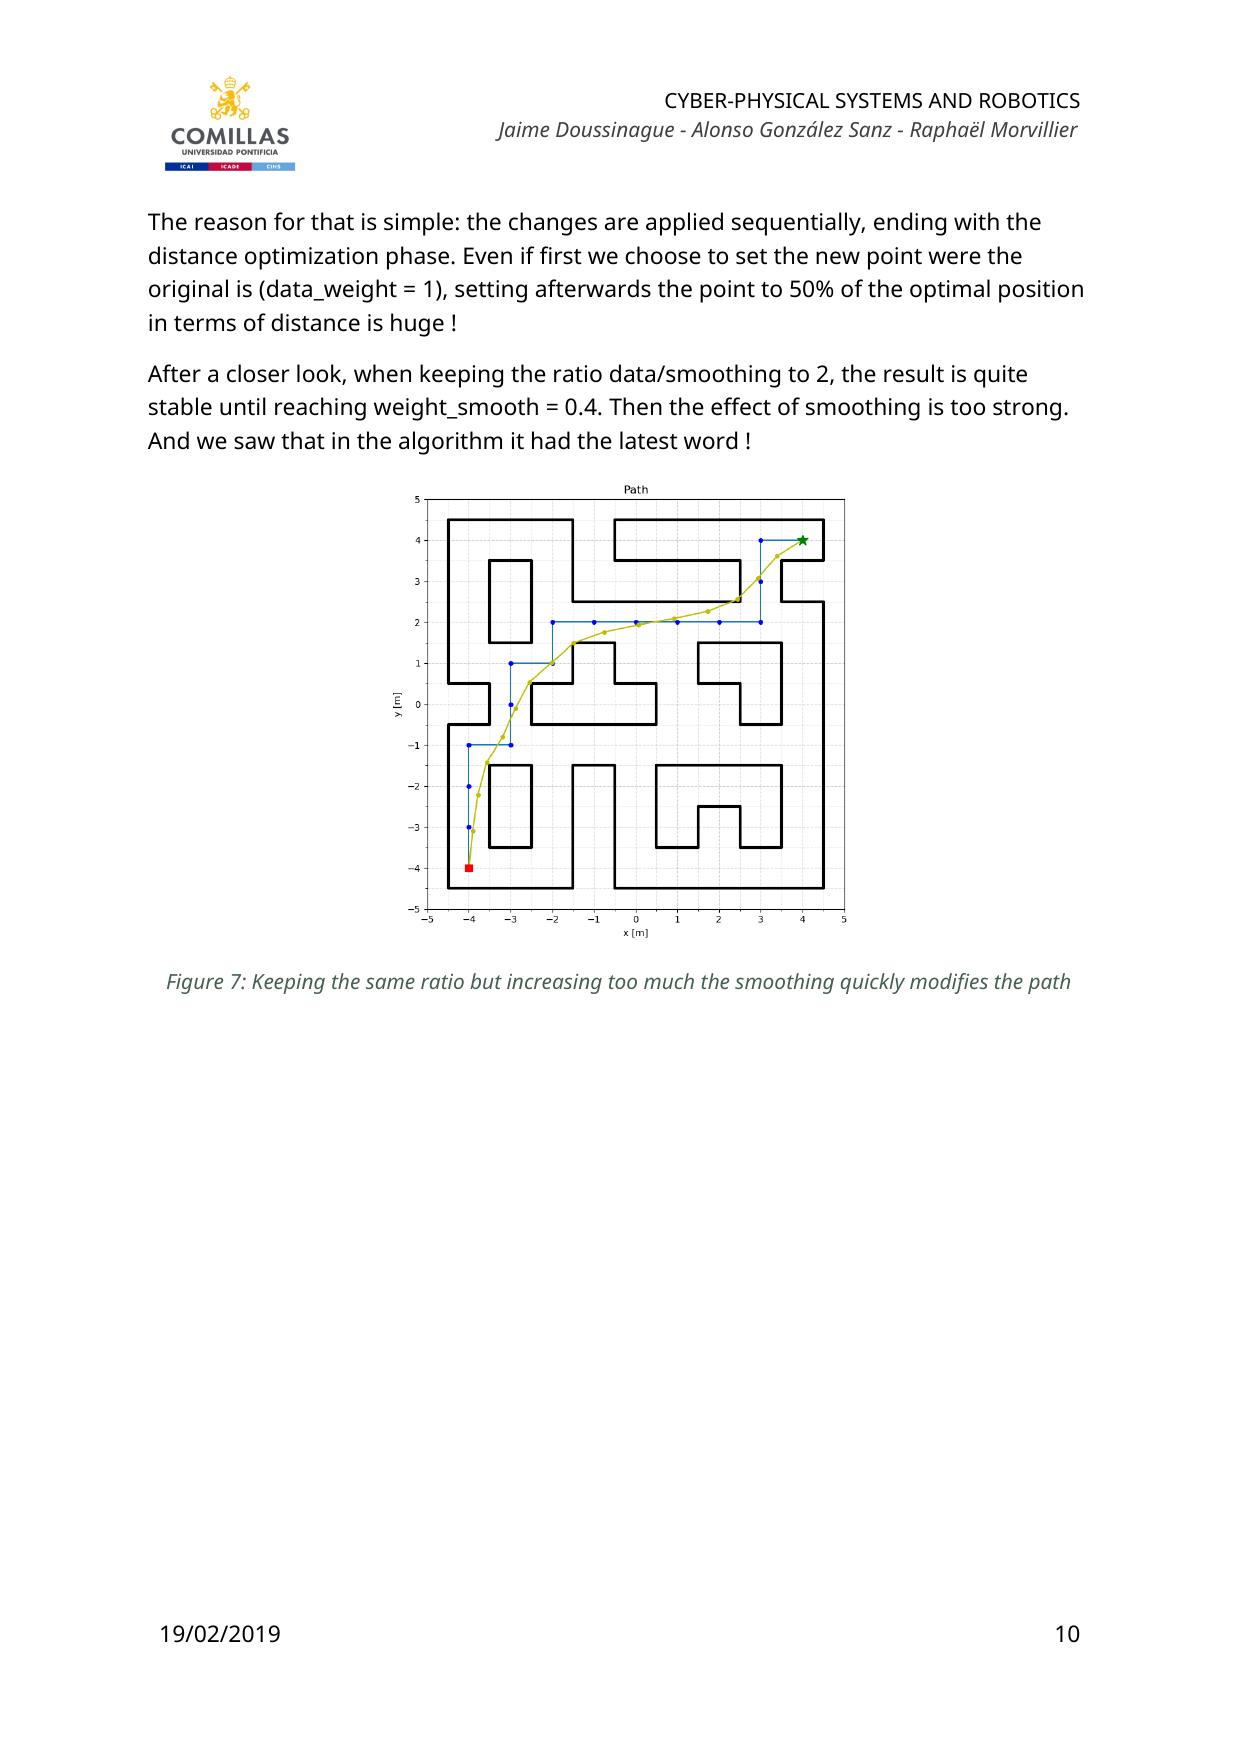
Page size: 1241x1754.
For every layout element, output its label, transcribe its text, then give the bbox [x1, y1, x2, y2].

text Figure 7: Keeping the same ratio but increasing too much the smoothing quickly modifies the path [148, 967, 1092, 996]
text The reason for that is simple: the changes are applied sequentially, ending with the distance optimization phase. Even if first we choose to set the new point were the original is (data_weight = 1), setting afterwards the point to 50% of the optimal position in terms of distance is huge ! [148, 206, 1092, 338]
picture [383, 475, 857, 948]
text After a closer look, when keeping the ratio data/smoothing to 2, the result is quite stable until reaching weight_smooth = 0.4. Then the effect of smoothing is too strong. And we saw that in the algorithm it had the latest word ! [148, 358, 1092, 456]
picture [158, 73, 302, 175]
